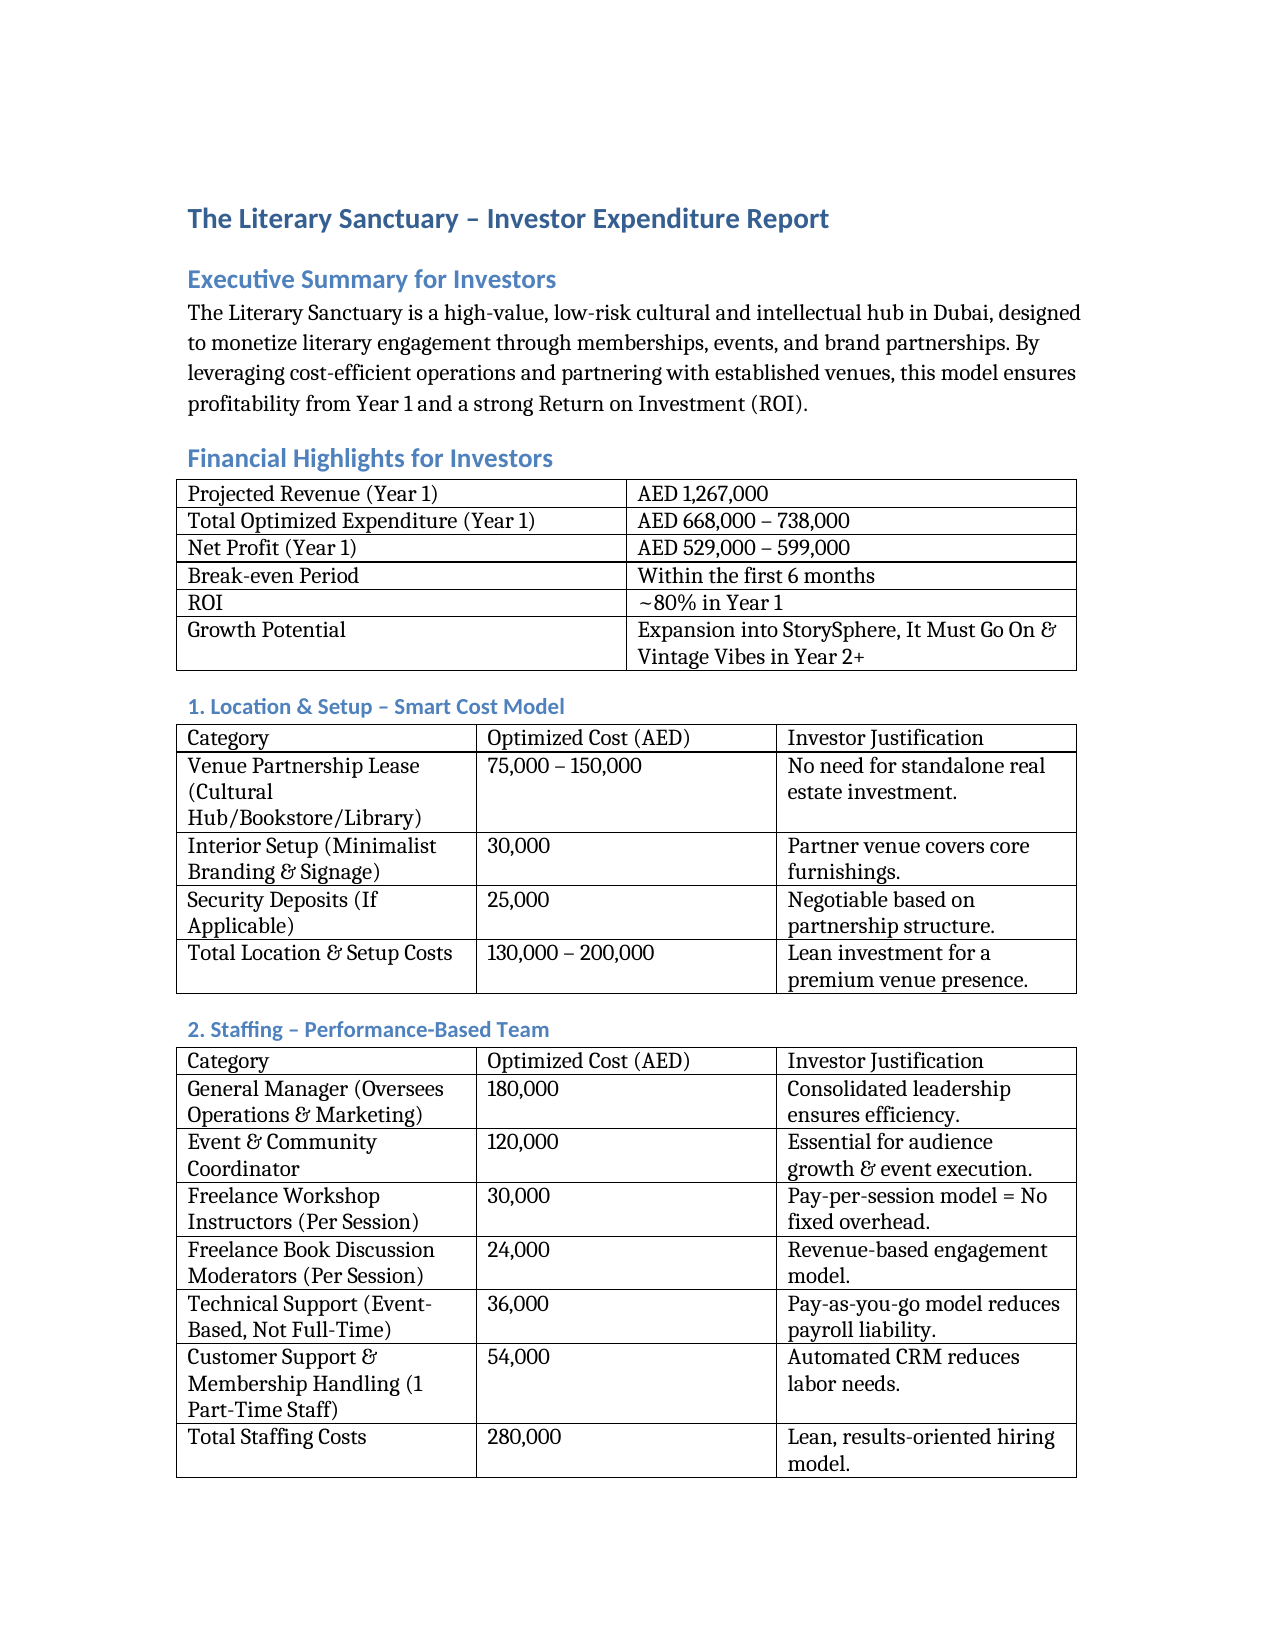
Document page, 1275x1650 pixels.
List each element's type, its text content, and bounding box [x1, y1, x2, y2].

table_cell Expansion into StorySphere, It Must Go On & Vintage Vibes in Year 2+ [627, 617, 1076, 670]
table_cell Lean investment for a premium venue presence. [777, 940, 1076, 993]
table_header Optimized Cost (AED) [477, 1048, 776, 1074]
table_cell Lean, results-oriented hiring model. [777, 1424, 1076, 1477]
table_cell 30,000 [477, 1183, 776, 1236]
subtitle 1. Location & Setup – Smart Cost Model [187, 692, 1087, 720]
table_cell 54,000 [477, 1344, 776, 1423]
table_header Category [177, 725, 476, 751]
table_cell Security Deposits (If Applicable) [177, 886, 476, 939]
table_cell 180,000 [477, 1075, 776, 1128]
table_cell 130,000 – 200,000 [477, 940, 776, 993]
table_cell 36,000 [477, 1290, 776, 1343]
table_cell Venue Partnership Lease (Cultural Hub/Bookstore/Library) [177, 753, 476, 832]
table_header Optimized Cost (AED) [477, 725, 776, 751]
table_cell Pay-per-session model = No fixed overhead. [777, 1183, 1076, 1236]
table_cell No need for standalone real estate investment. [777, 753, 1076, 832]
table_header AED 1,267,000 [627, 480, 1076, 507]
table_cell Net Profit (Year 1) [177, 535, 626, 561]
table_cell ROI [177, 590, 626, 616]
table_cell Growth Potential [177, 617, 626, 670]
table_cell ~80% in Year 1 [627, 590, 1076, 616]
table_cell AED 668,000 – 738,000 [627, 508, 1076, 534]
table_cell Customer Support & Membership Handling (1 Part-Time Staff) [177, 1344, 476, 1423]
table_cell Automated CRM reduces labor needs. [777, 1344, 1076, 1423]
table_cell Total Staffing Costs [177, 1424, 476, 1477]
table_header Category [177, 1048, 476, 1074]
table_cell Total Location & Setup Costs [177, 940, 476, 993]
table_cell Interior Setup (Minimalist Branding & Signage) [177, 833, 476, 885]
table_cell 280,000 [477, 1424, 776, 1477]
subtitle The Literary Sanctuary – Investor Expenditure Report [187, 200, 1087, 236]
table_cell 75,000 – 150,000 [477, 753, 776, 832]
table_cell 25,000 [477, 886, 776, 939]
table_cell Break-even Period [177, 563, 626, 589]
table_header Projected Revenue (Year 1) [177, 480, 626, 507]
text The Literary Sanctuary is a high-value, low-risk cultural and intellectual hub in Dubai, designed to monetize literary engagement through memberships, events, and brand partnerships. By leveraging cost-efficient operations and partnering with established venues, this model ensures profitability from Year 1 and a strong Return on Investment (ROI). [187, 300, 1087, 417]
table_cell Total Optimized Expenditure (Year 1) [177, 508, 626, 534]
table_cell Freelance Workshop Instructors (Per Session) [177, 1183, 476, 1236]
table_cell Partner venue covers core furnishings. [777, 833, 1076, 885]
table_cell Freelance Book Discussion Moderators (Per Session) [177, 1237, 476, 1289]
table_header Investor Justification [777, 1048, 1076, 1074]
table_cell Event & Community Coordinator [177, 1129, 476, 1182]
table_cell Negotiable based on partnership structure. [777, 886, 1076, 939]
table_cell Consolidated leadership ensures efficiency. [777, 1075, 1076, 1128]
table_cell Revenue-based engagement model. [777, 1237, 1076, 1289]
table_cell Pay-as-you-go model reduces payroll liability. [777, 1290, 1076, 1343]
table_cell Essential for audience growth & event execution. [777, 1129, 1076, 1182]
table_cell 30,000 [477, 833, 776, 885]
subtitle Financial Highlights for Investors [187, 441, 1087, 474]
table_cell Technical Support (Event-Based, Not Full-Time) [177, 1290, 476, 1343]
table_cell 24,000 [477, 1237, 776, 1289]
table_cell General Manager (Oversees Operations & Marketing) [177, 1075, 476, 1128]
table_cell Within the first 6 months [627, 563, 1076, 589]
subtitle 2. Staffing – Performance-Based Team [187, 1015, 1087, 1043]
table_header Investor Justification [777, 725, 1076, 751]
subtitle Executive Summary for Investors [187, 262, 1087, 295]
table_cell AED 529,000 – 599,000 [627, 535, 1076, 561]
table_cell 120,000 [477, 1129, 776, 1182]
